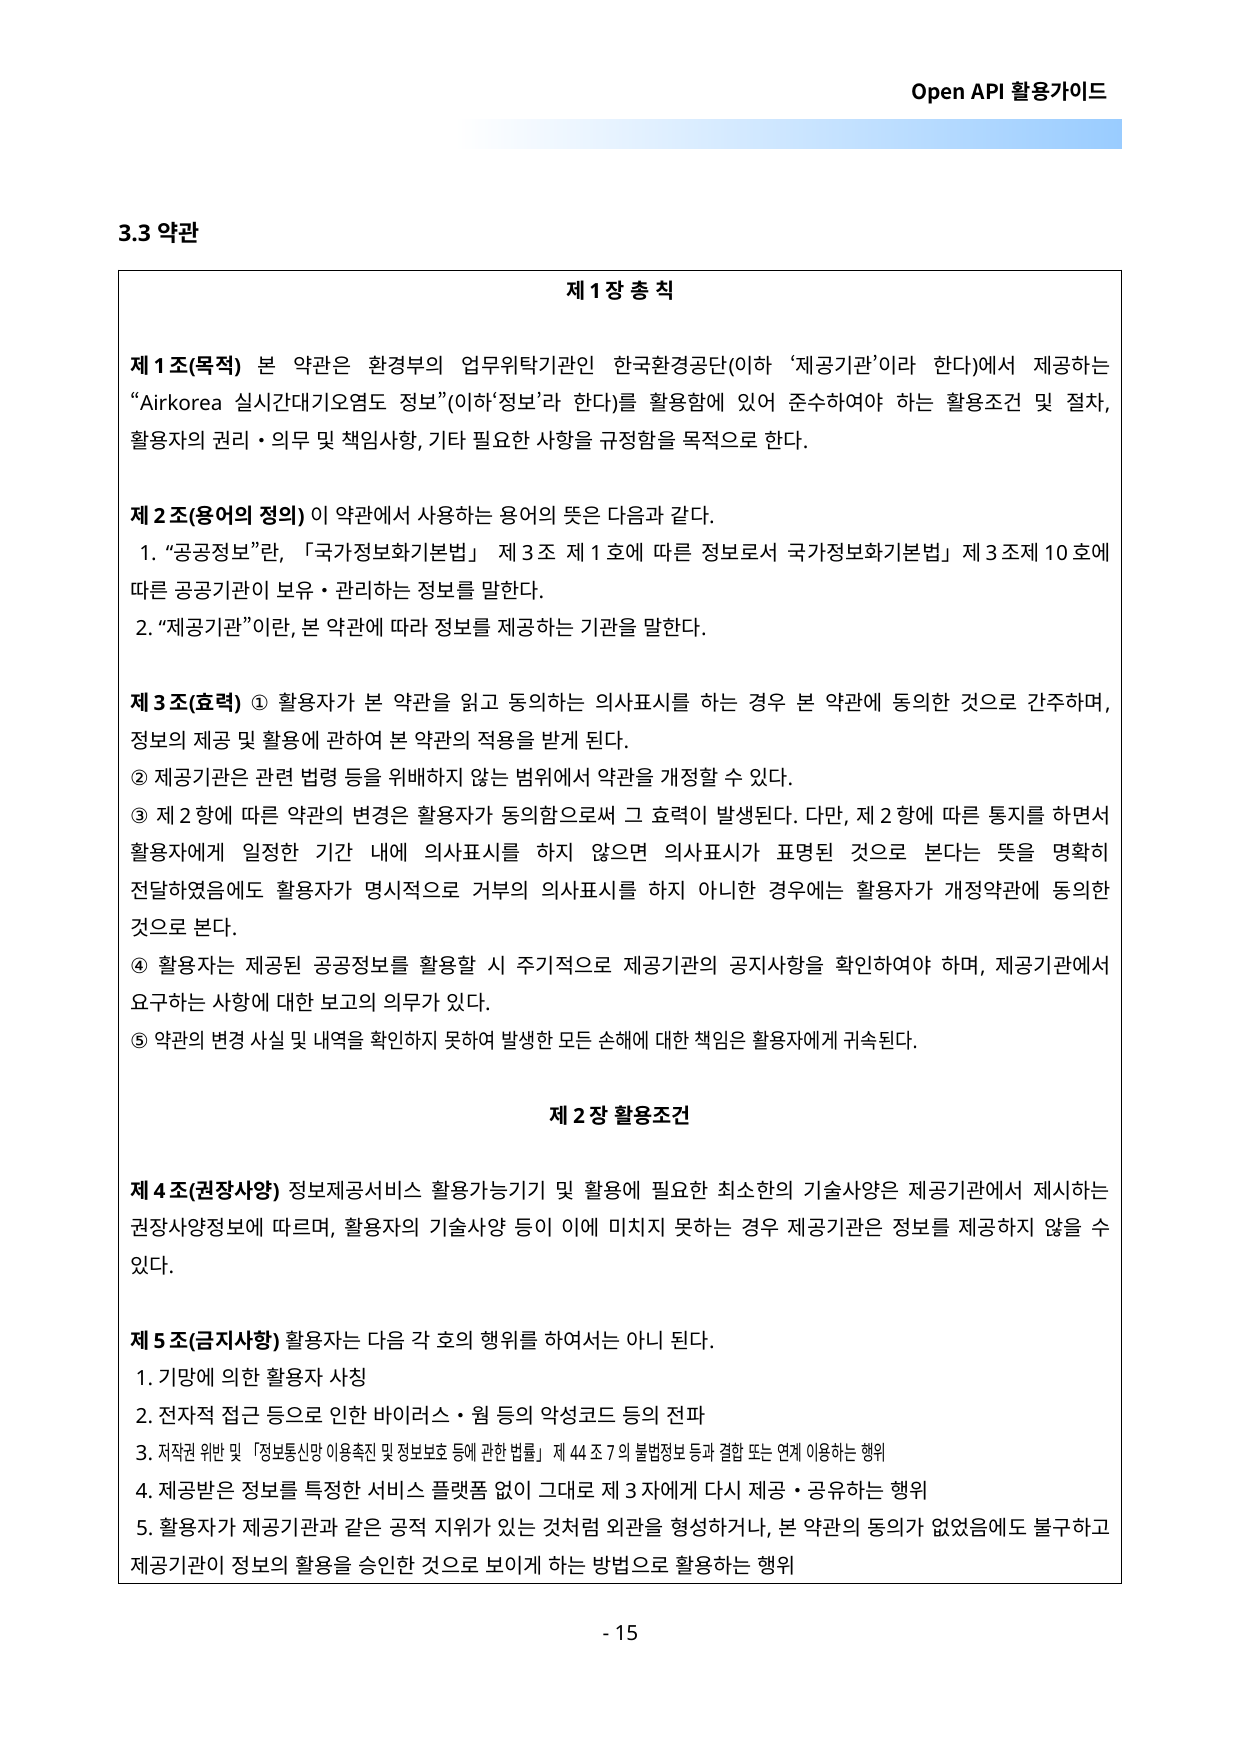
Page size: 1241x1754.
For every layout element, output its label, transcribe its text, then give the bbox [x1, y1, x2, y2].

text 3.3 약관 [118, 213, 1122, 250]
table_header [119, 271, 1121, 1583]
